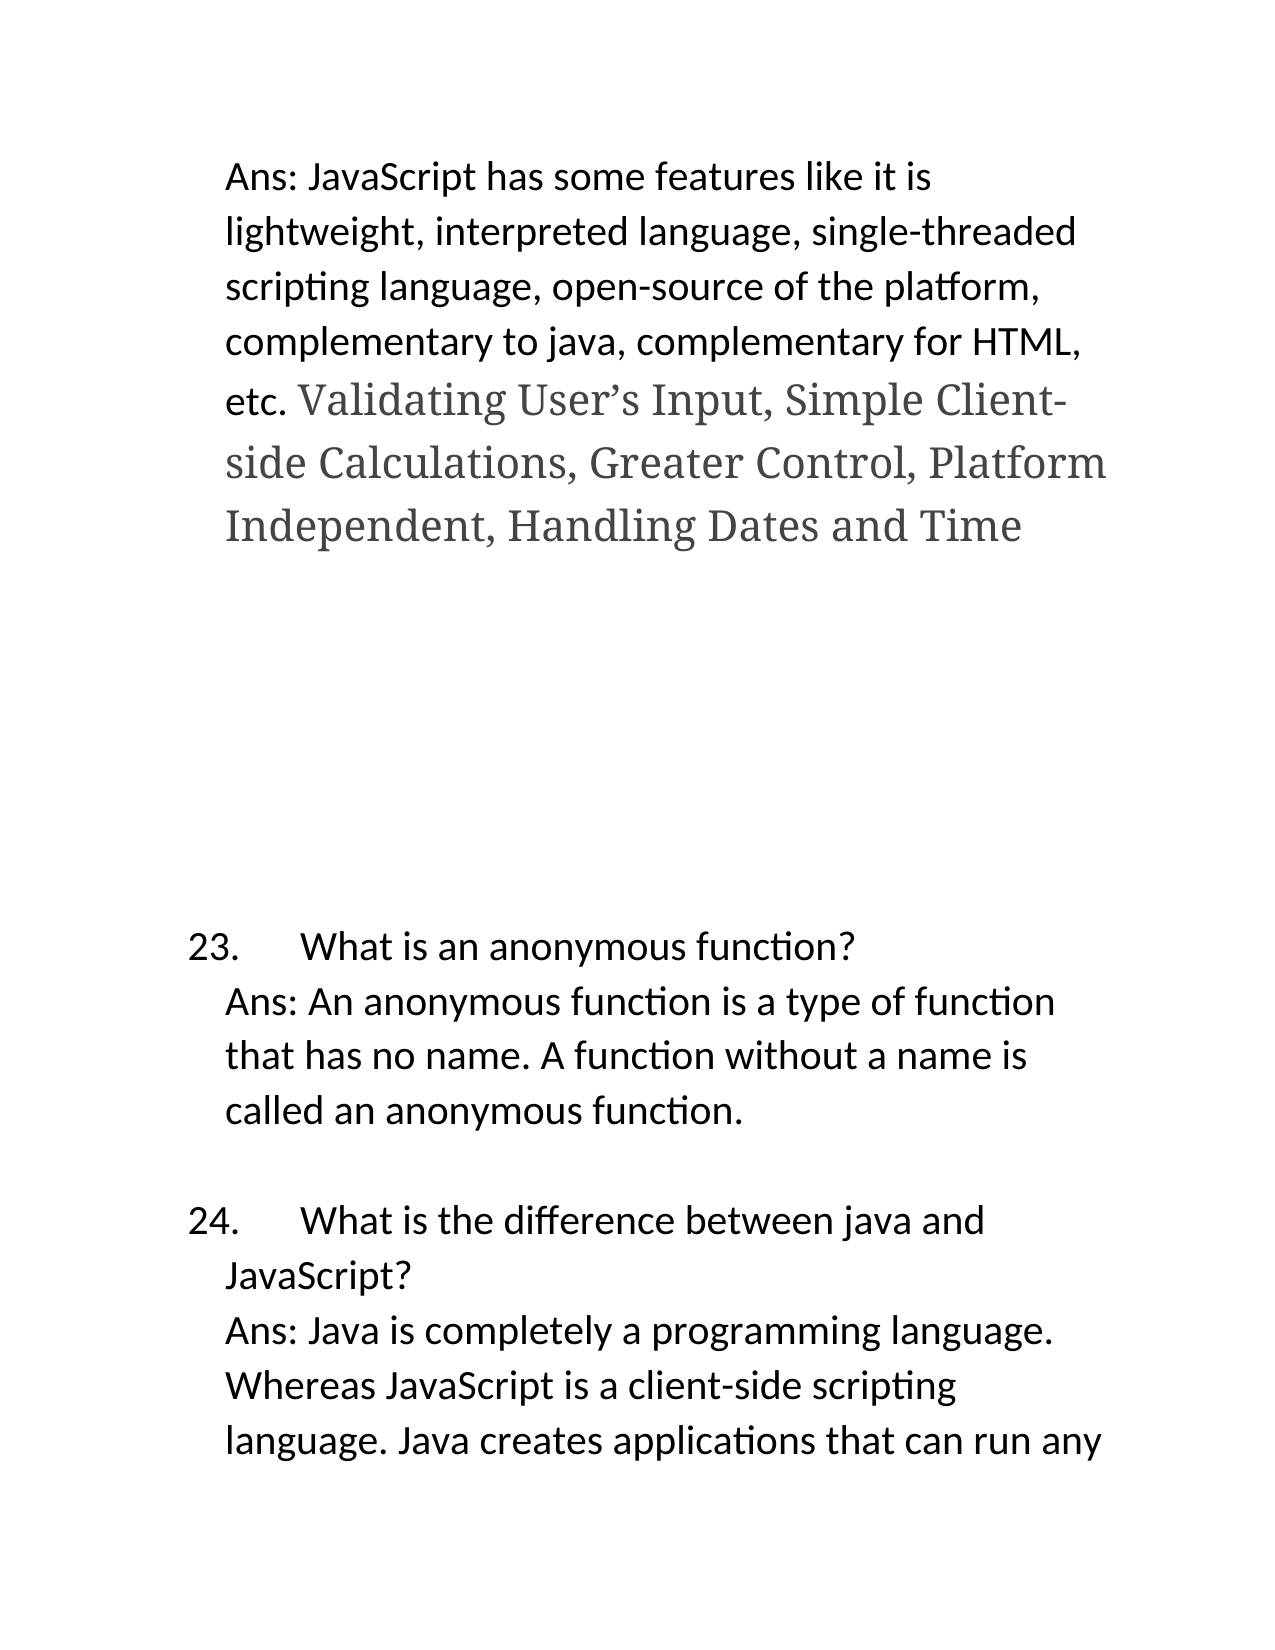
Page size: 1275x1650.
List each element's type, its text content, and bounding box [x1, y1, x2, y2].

text Ans: An anonymous function is a type of function that has no name. A function without a name is called an anonymous function. [225, 974, 1125, 1135]
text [225, 1304, 1125, 1464]
text Ans: JavaScript has some features like it is lightweight, interpreted language, single-threaded scripting language, open-source of the platform, complementary to java, complementary for HTML, etc. Validating User’s Input, Simple Client-side Calculations, Greater Control, Platform Independent, Handling Dates and Time [225, 150, 1125, 554]
list What is the difference between java and JavaScript? [187, 1194, 1125, 1300]
list What is an anonymous function? [187, 919, 1125, 970]
